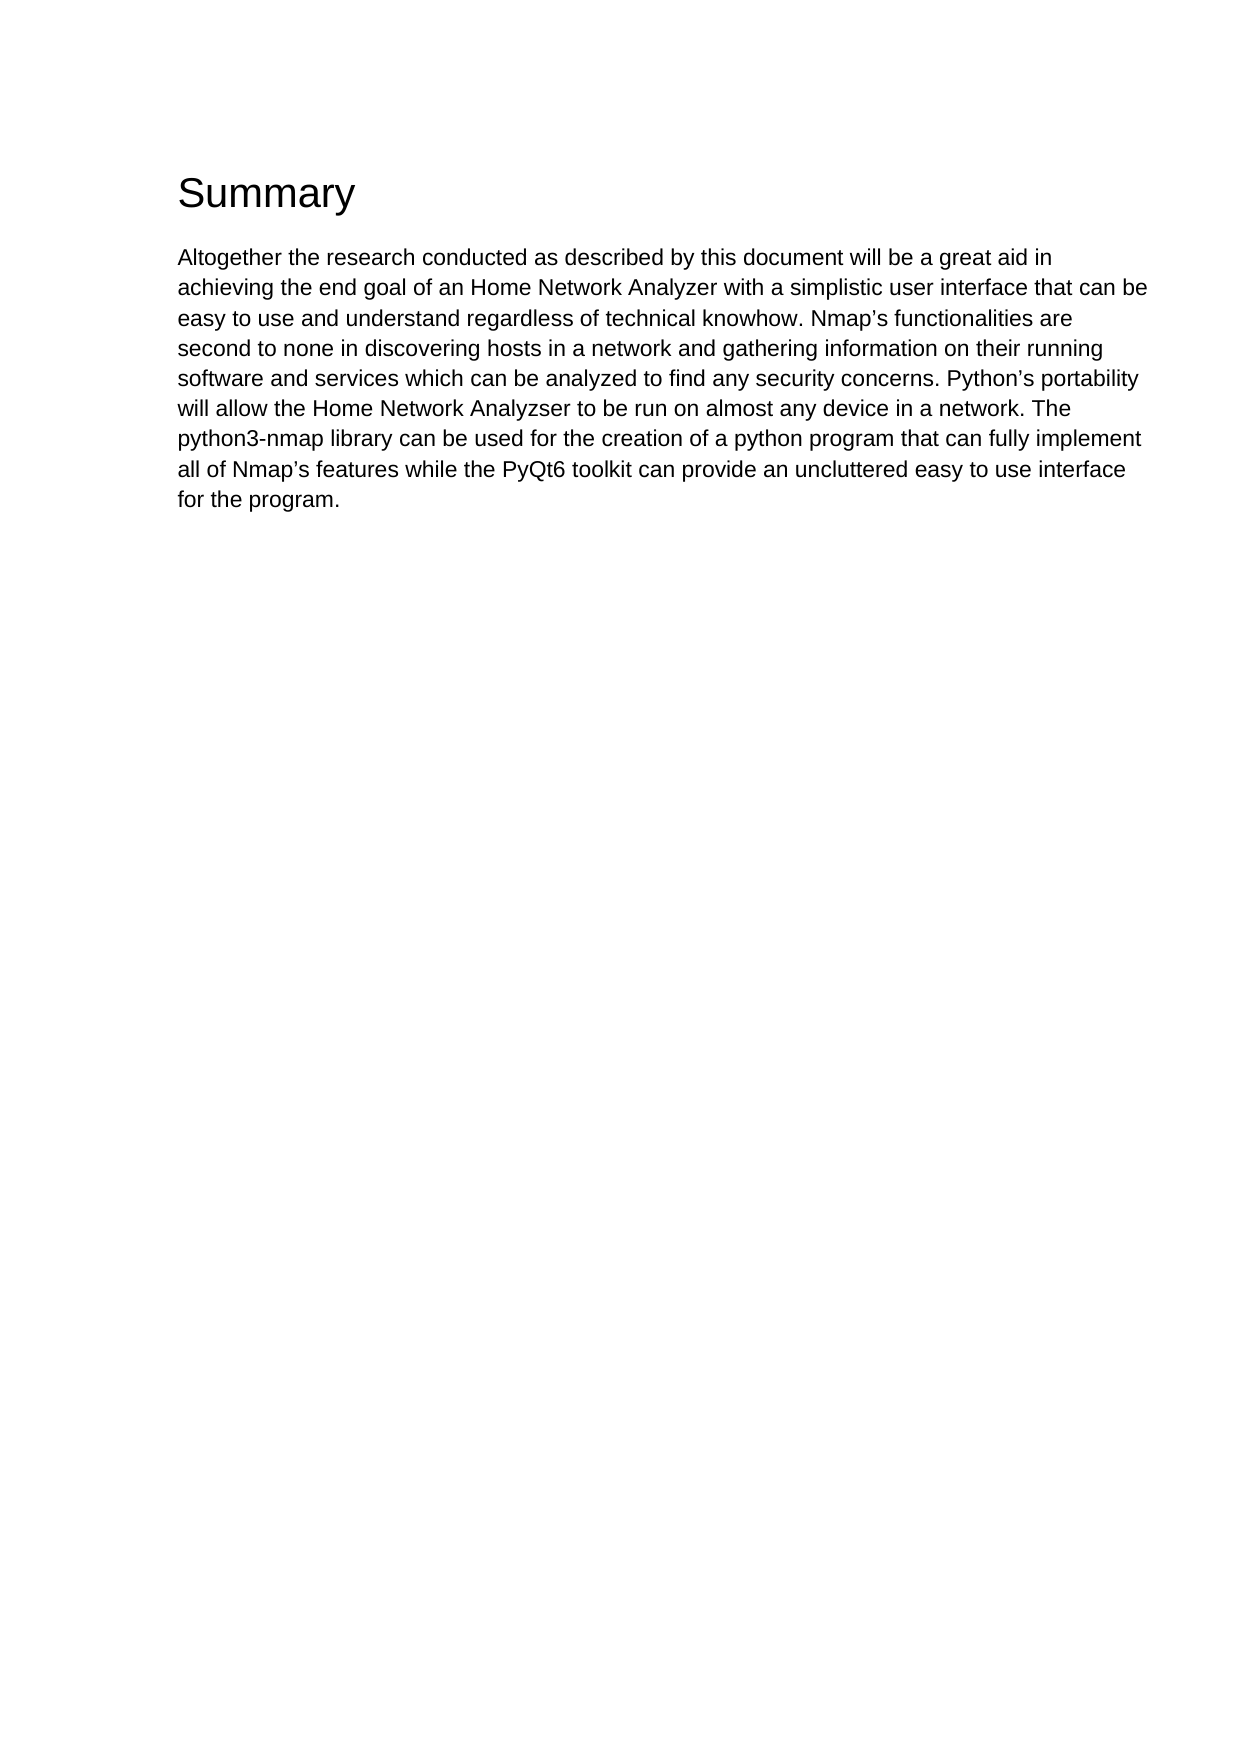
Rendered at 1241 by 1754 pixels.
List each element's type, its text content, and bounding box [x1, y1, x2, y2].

subtitle Summary [177, 168, 1152, 216]
text Altogether the research conducted as described by this document will be a great aid in achieving the end goal of an Home Network Analyzer with a simplistic user interface that can be easy to use and understand regardless of technical knowhow. Nmap’s functionalities are second to none in discovering hosts in a network and gathering information on their running software and services which can be analyzed to find any security concerns. Python’s portability will allow the Home Network Analyzser to be run on almost any device in a network. The python3-nmap library can be used for the creation of a python program that can fully implement all of Nmap’s features while the PyQt6 toolkit can provide an uncluttered easy to use interface for the program. [177, 244, 1152, 512]
